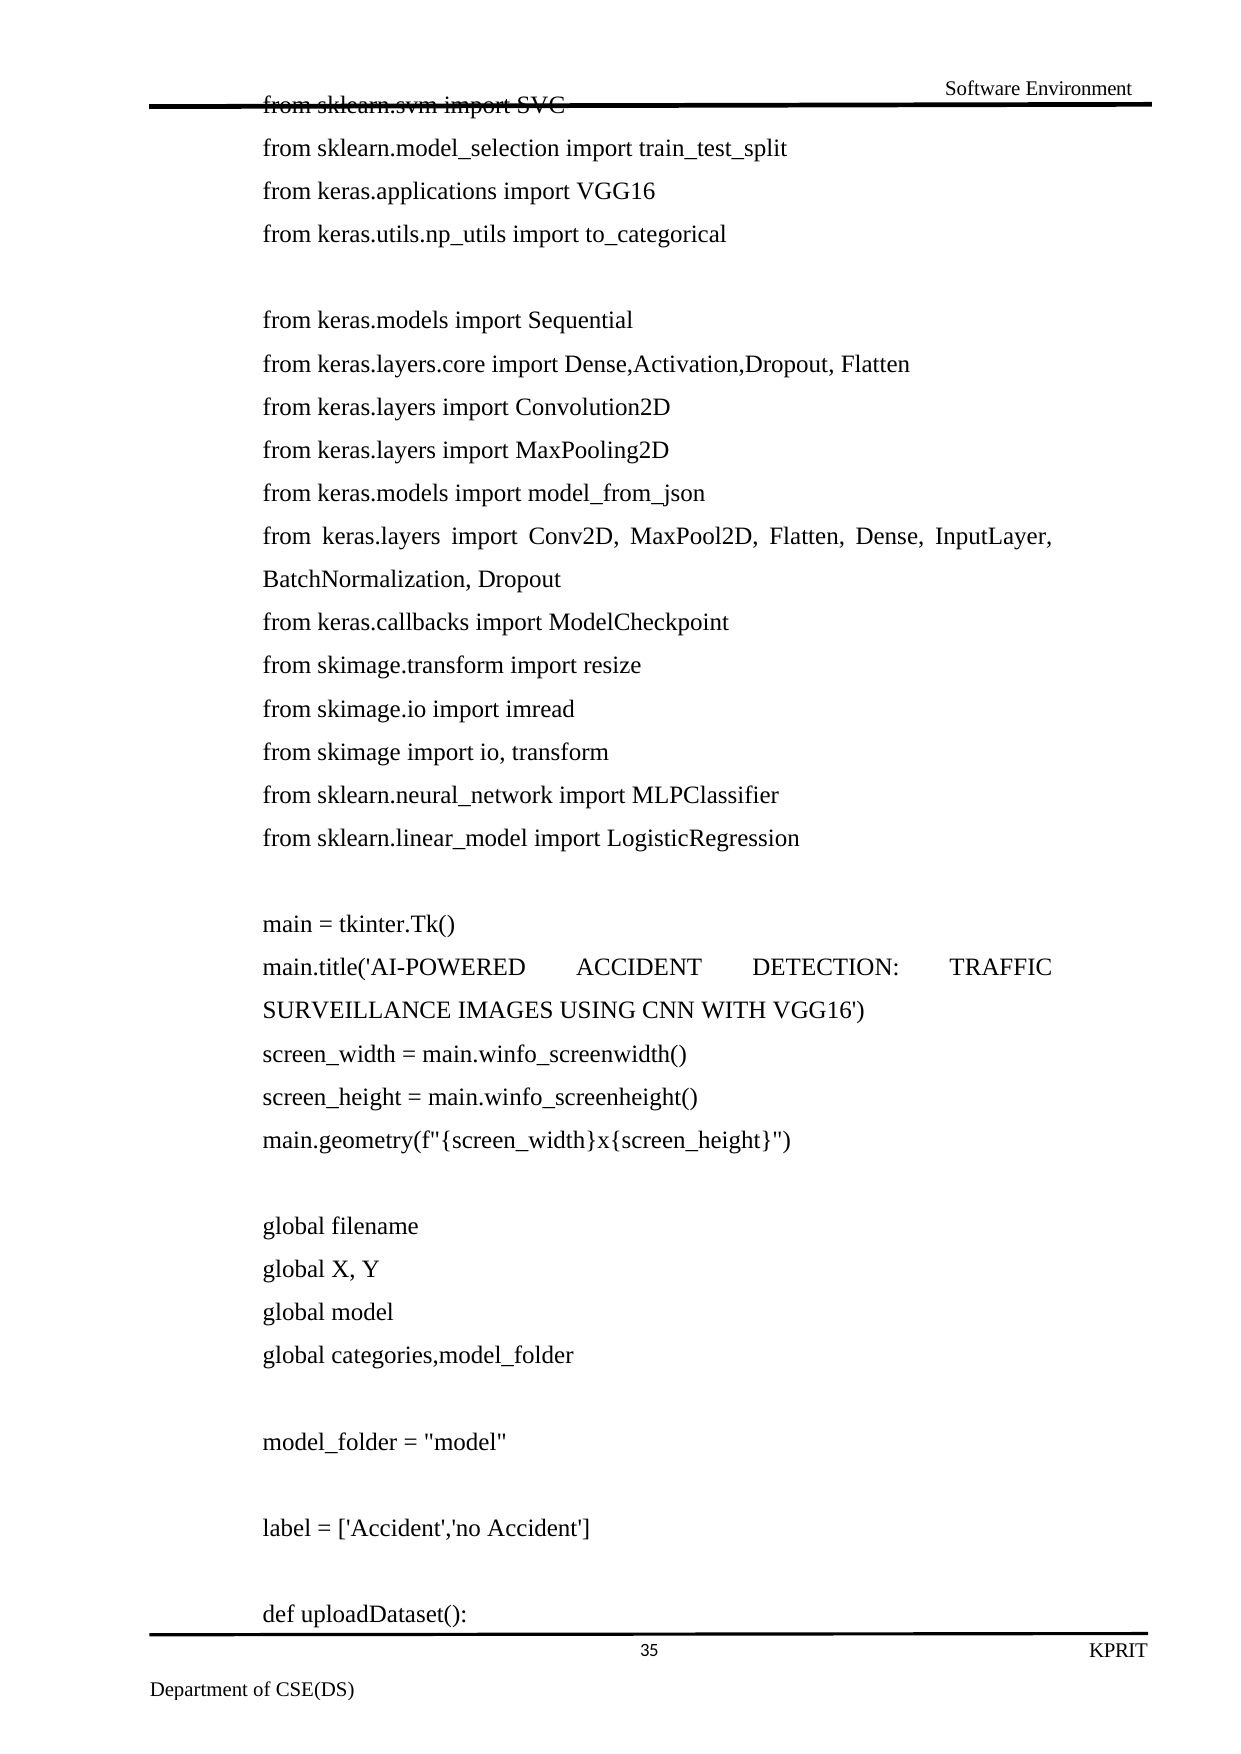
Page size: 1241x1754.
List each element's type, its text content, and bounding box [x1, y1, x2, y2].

text from sklearn.svm import SVC [262, 90, 1053, 119]
text from skimage.io import imread [262, 694, 1053, 722]
text from skimage import io, transform [262, 737, 1053, 766]
text from sklearn.linear_model import LogisticRegression [262, 823, 1053, 852]
text global categories,model_folder [262, 1341, 1053, 1369]
text main = tkinter.Tk() [262, 909, 1053, 938]
text from keras.layers.core import Dense,Activation,Dropout, Flatten [262, 349, 1053, 377]
text screen_height = main.winfo_screenheight() [262, 1082, 1053, 1111]
text from keras.applications import VGG16 [262, 176, 1053, 205]
text main.geometry(f"{screen_width}x{screen_height}") [262, 1125, 1053, 1154]
text model_folder = "model" [262, 1427, 1053, 1456]
text from skimage.transform import resize [262, 651, 1053, 679]
text from keras.utils.np_utils import to_categorical [262, 219, 1053, 248]
text from keras.layers import Convolution2D [262, 392, 1053, 421]
text from sklearn.model_selection import train_test_split [262, 133, 1053, 162]
text from keras.models import Sequential [262, 306, 1053, 334]
text screen_width = main.winfo_screenwidth() [262, 1039, 1053, 1067]
text def uploadDataset(): [262, 1599, 1053, 1628]
text global model [262, 1297, 1053, 1326]
text from keras.models import model_from_json [262, 478, 1053, 507]
text label = ['Accident','no Accident'] [262, 1513, 1053, 1542]
text main.title('AI-POWERED ACCIDENT DETECTION: TRAFFIC SURVEILLANCE IMAGES USING CNN WITH VGG16') [262, 952, 1053, 1024]
text global X, Y [262, 1254, 1053, 1283]
text from keras.callbacks import ModelCheckpoint [262, 607, 1053, 636]
text from keras.layers import Conv2D, MaxPool2D, Flatten, Dense, InputLayer, BatchNormalization, Dropout [262, 521, 1053, 593]
text from sklearn.neural_network import MLPClassifier [262, 780, 1053, 809]
text global filename [262, 1211, 1053, 1240]
text from keras.layers import MaxPooling2D [262, 435, 1053, 464]
